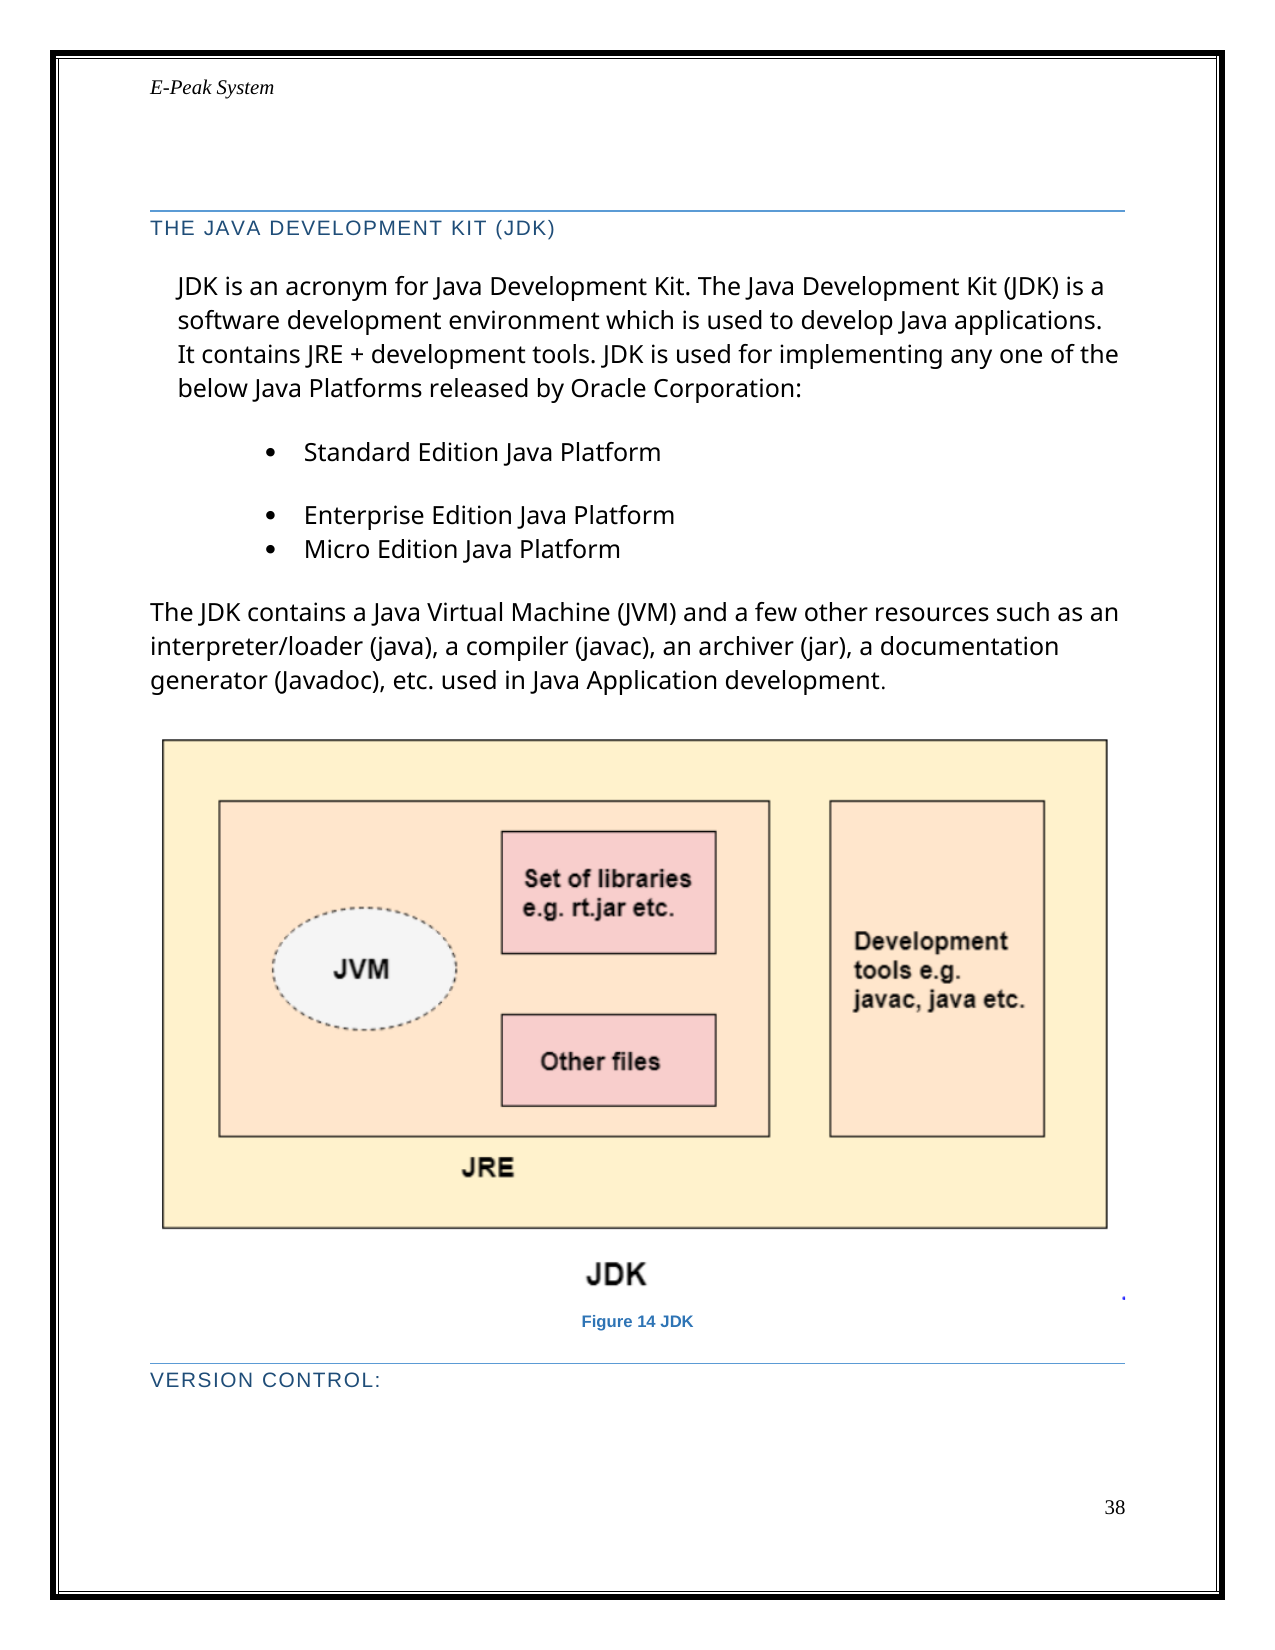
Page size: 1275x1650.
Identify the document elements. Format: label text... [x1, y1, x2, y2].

text Figure 14 JDK [150, 1312, 1125, 1331]
text The JDK contains a Java Virtual Machine (JVM) and a few other resources such as an interpreter/loader (java), a compiler (javac), an archiver (jar), a documentation generator (Javadoc), etc. used in Java Application development. [150, 595, 1125, 697]
subtitle The Java Development Kit (JDK) [150, 212, 1125, 240]
list Standard Edition Java Platform [266, 434, 1125, 468]
picture [150, 726, 1125, 1300]
list Enterprise Edition Java Platform [266, 497, 1125, 532]
text JDK is an acronym for Java Development Kit. The Java Development Kit (JDK) is a software development environment which is used to develop Java applications. It contains JRE + development tools. JDK is used for implementing any one of the below Java Platforms released by Oracle Corporation: [177, 269, 1125, 405]
subtitle Version control: [150, 1364, 1125, 1392]
list Micro Edition Java Platform [266, 532, 1125, 566]
